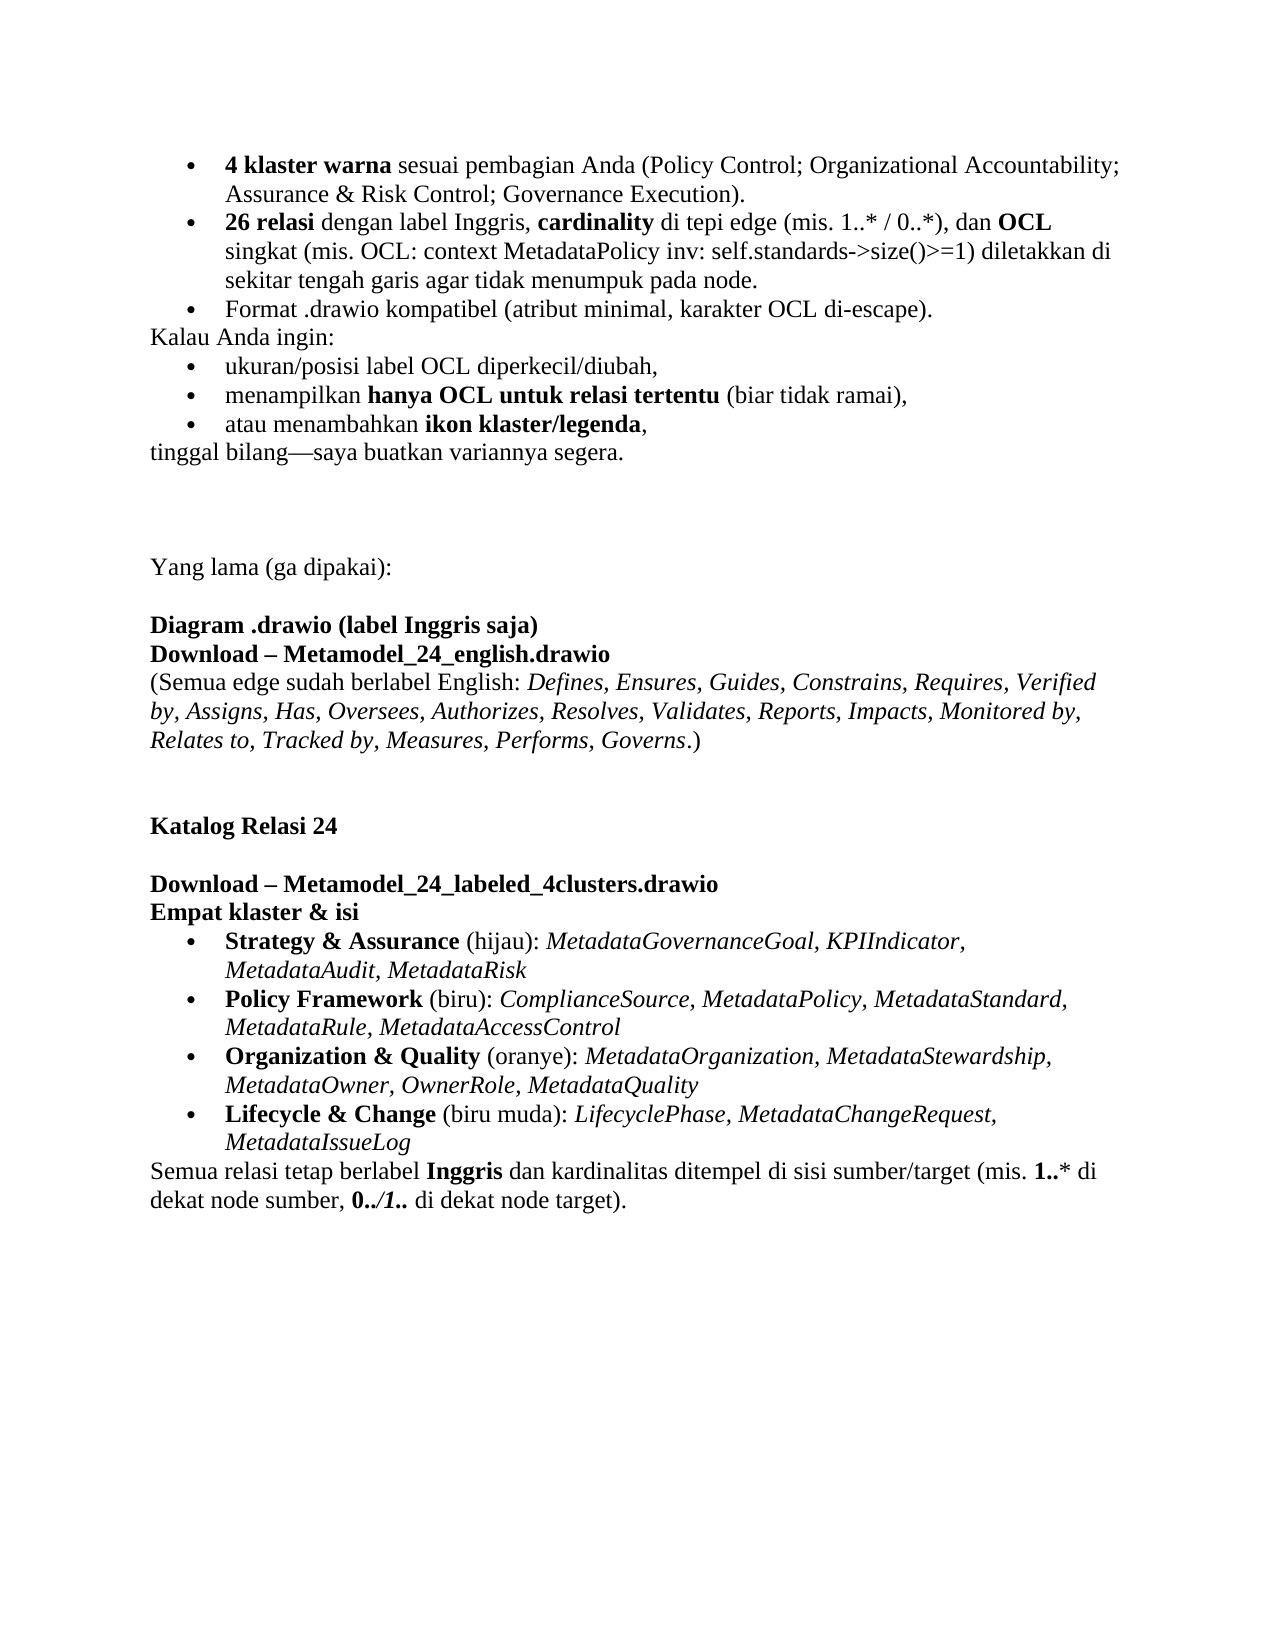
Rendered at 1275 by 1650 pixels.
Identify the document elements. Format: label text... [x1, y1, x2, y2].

list Policy Framework (biru): ComplianceSource, MetadataPolicy, MetadataStandard, MetadataRule, MetadataAccessControl [187, 984, 1125, 1041]
text Yang lama (ga dipakai): [150, 552, 1125, 581]
list Format .drawio kompatibel (atribut minimal, karakter OCL di-escape). [187, 294, 1125, 322]
text tinggal bilang—saya buatkan variannya segera. [150, 437, 1125, 466]
text Empat klaster & isi [150, 897, 1125, 926]
list Organization & Quality (oranye): MetadataOrganization, MetadataStewardship, MetadataOwner, OwnerRole, MetadataQuality [187, 1041, 1125, 1099]
list Strategy & Assurance (hijau): MetadataGovernanceGoal, KPIIndicator, MetadataAudit, MetadataRisk [187, 926, 1125, 984]
list atau menambahkan ikon klaster/legenda, [187, 409, 1125, 437]
text Kalau Anda ingin: [150, 322, 1125, 351]
list Lifecycle & Change (biru muda): LifecyclePhase, MetadataChangeRequest, MetadataIssueLog [187, 1099, 1125, 1156]
text Semua relasi tetap berlabel Inggris dan kardinalitas ditempel di sisi sumber/target (mis. 1..* di dekat node sumber, 0../1.. di dekat node target). [150, 1156, 1125, 1214]
list ukuran/posisi label OCL diperkecil/diubah, [187, 351, 1125, 380]
list menampilkan hanya OCL untuk relasi tertentu (biar tidak ramai), [187, 380, 1125, 409]
list 4 klaster warna sesuai pembagian Anda (Policy Control; Organizational Accountability; Assurance & Risk Control; Governance Execution). [187, 150, 1125, 207]
list 26 relasi dengan label Inggris, cardinality di tepi edge (mis. 1..* / 0..*), dan OCL singkat (mis. OCL: context MetadataPolicy inv: self.standards->size()>=1) diletakkan di sekitar tengah garis agar tidak menumpuk pada node. [187, 207, 1125, 294]
text Katalog Relasi 24 [150, 811, 1125, 840]
text Download – Metamodel_24_labeled_4clusters.drawio [150, 869, 1125, 897]
text Diagram .drawio (label Inggris saja) Download – Metamodel_24_english.drawio (Semua edge sudah berlabel English: Defines, Ensures, Guides, Constrains, Requires, Verified by, Assigns, Has, Oversees, Authorizes, Resolves, Validates, Reports, Impacts, Monitored by, Relates to, Tracked by, Measures, Performs, Governs.) [150, 610, 1125, 754]
